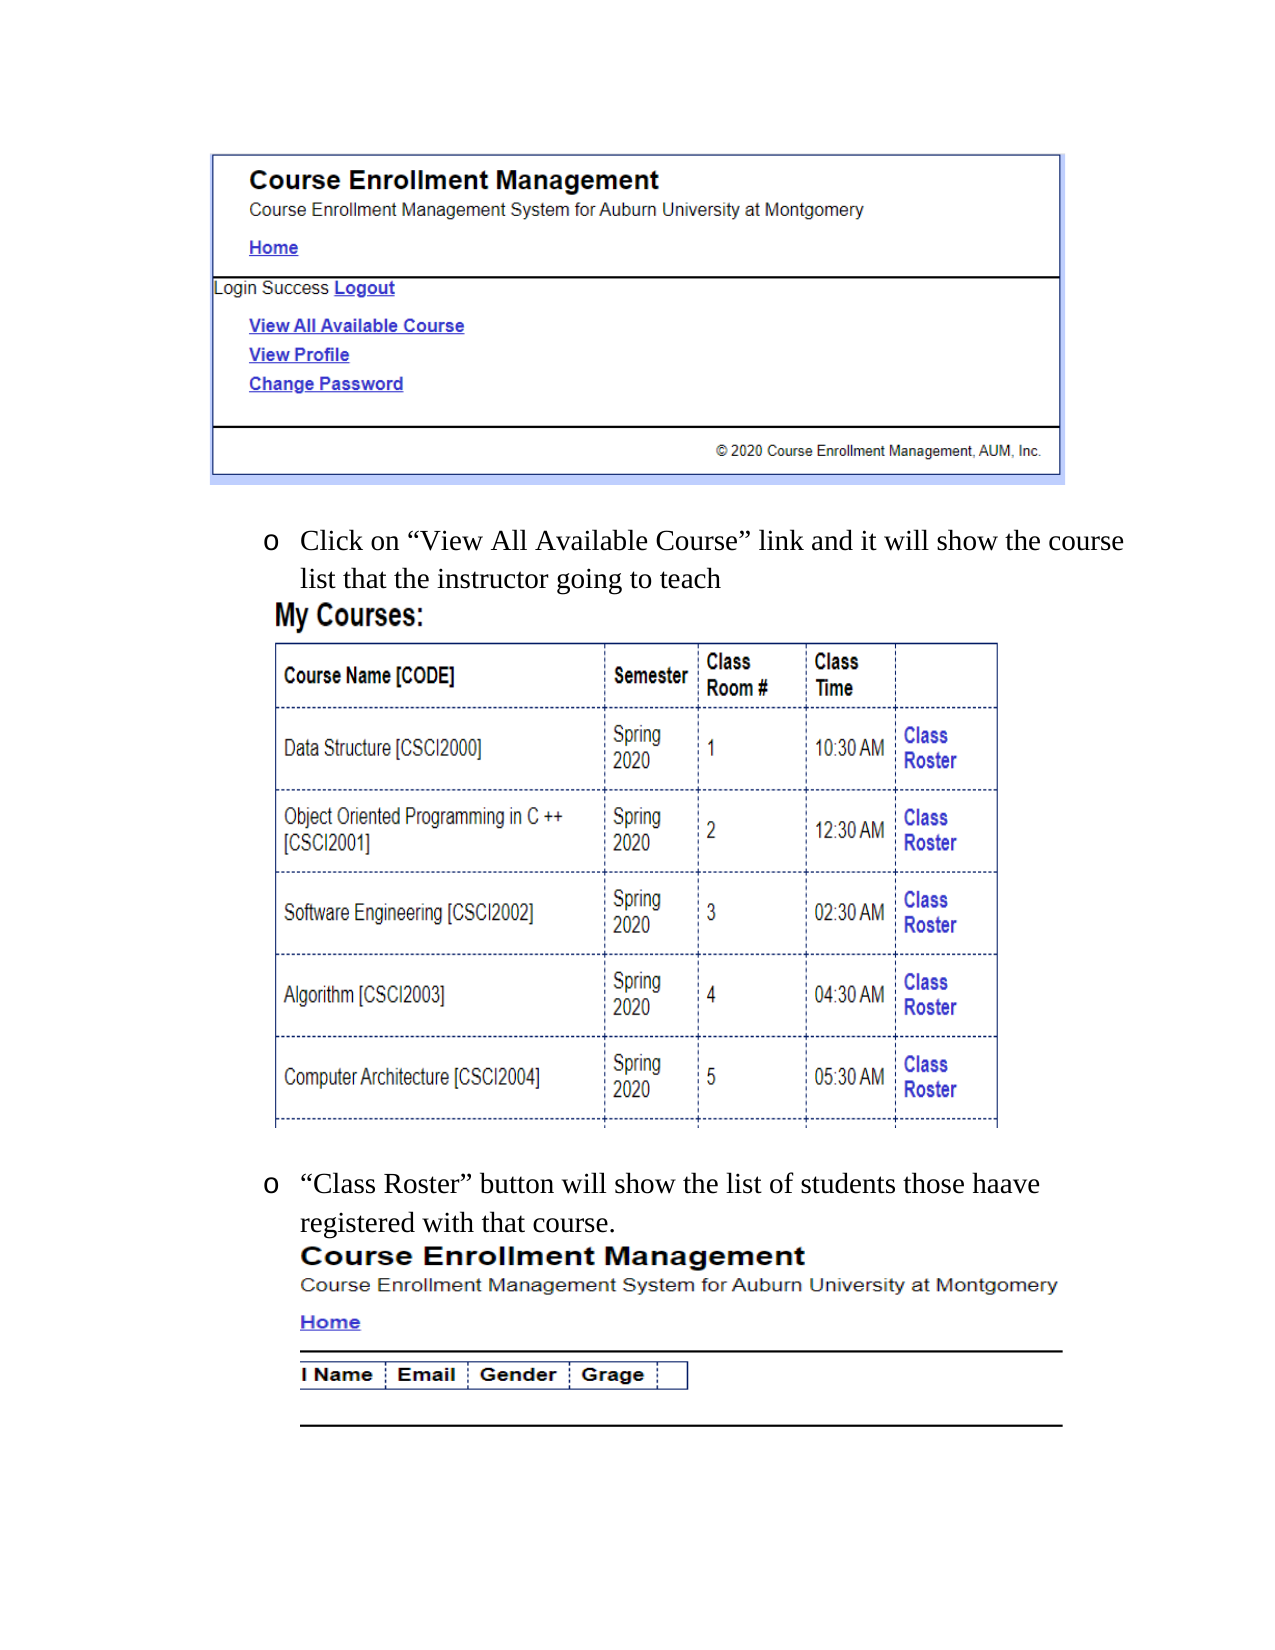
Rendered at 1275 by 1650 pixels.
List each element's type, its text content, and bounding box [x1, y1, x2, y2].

list “Class Roster” button will show the list of students those haave registered with that course. [262, 1166, 1125, 1238]
list Click on “View All Available Course” link and it will show the course list that the instructor going to teach [262, 523, 1125, 595]
picture [271, 597, 1004, 1128]
picture [300, 1241, 1063, 1440]
picture [209, 150, 1066, 485]
